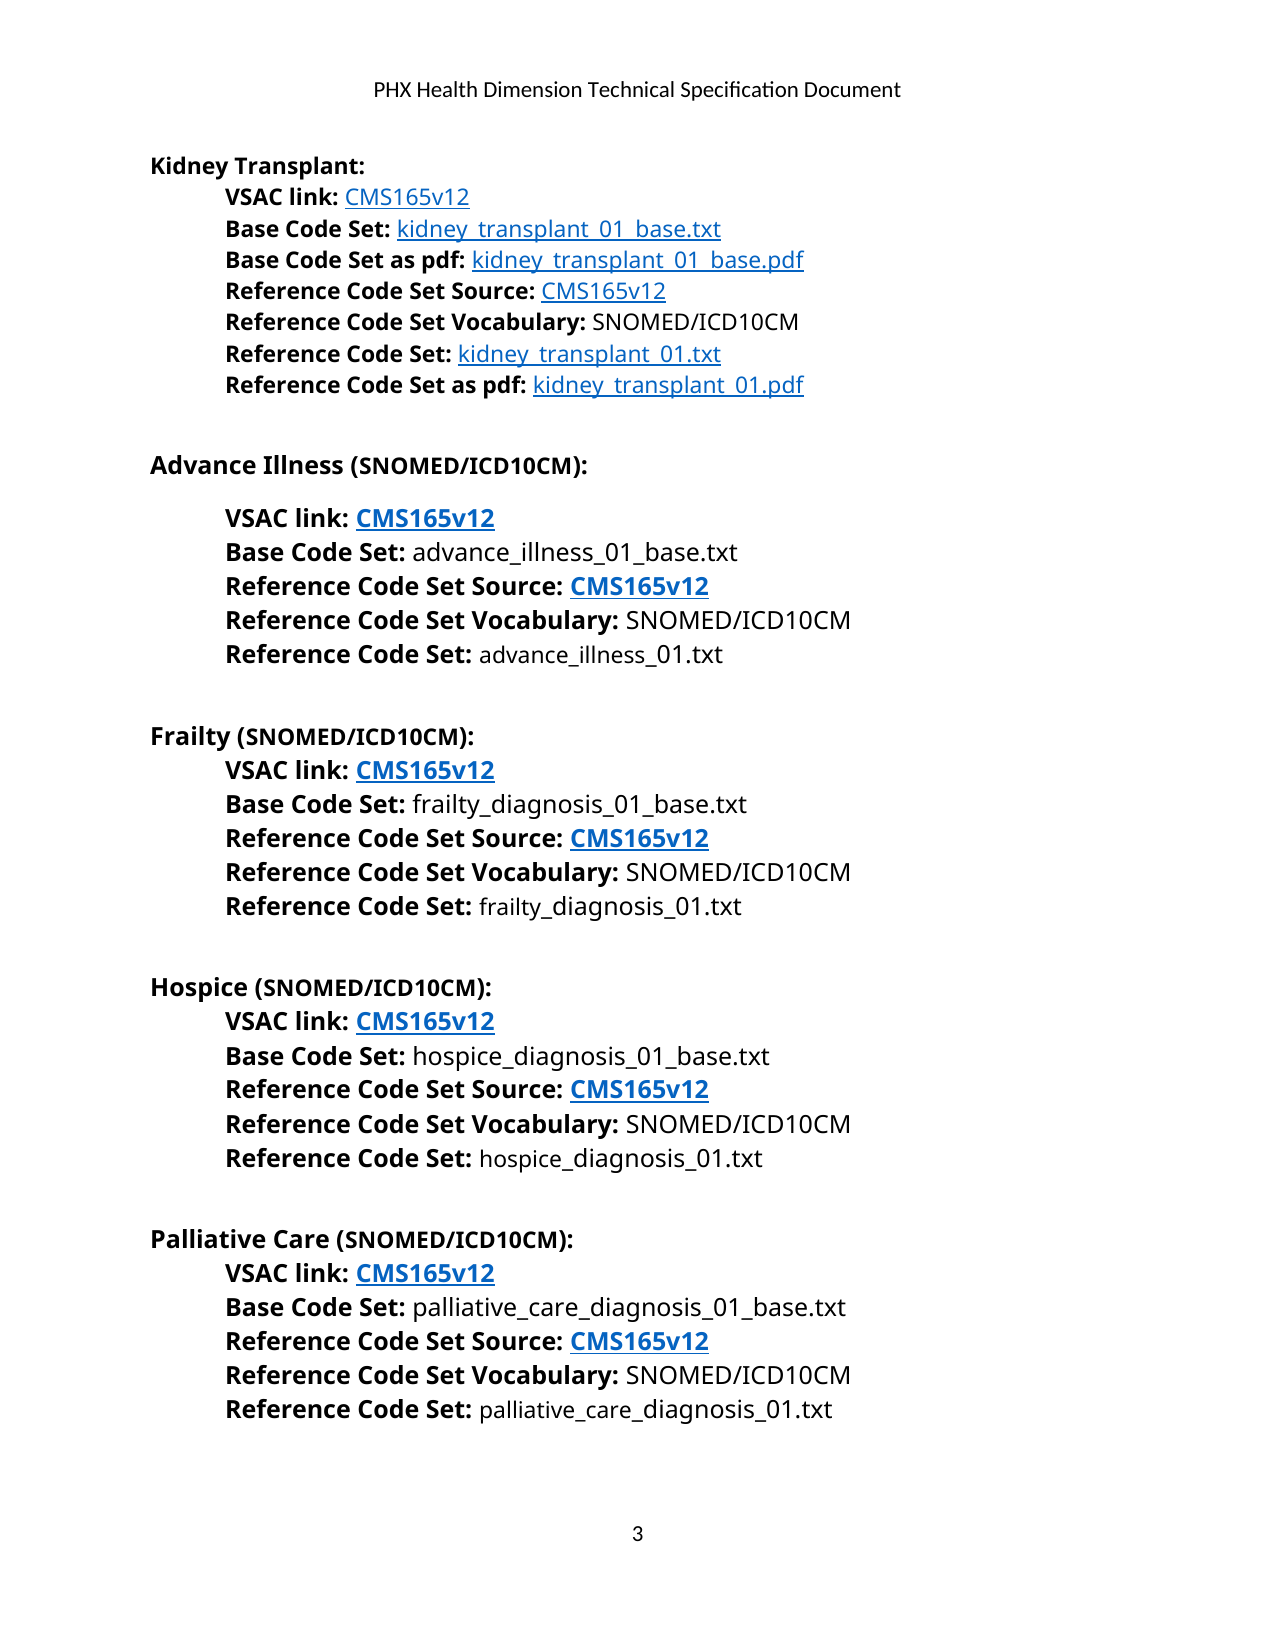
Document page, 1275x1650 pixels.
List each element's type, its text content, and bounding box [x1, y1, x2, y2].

text Base Code Set: advance_illness_01_base.txt [150, 535, 1125, 569]
text Base Code Set as pdf: kidney_transplant_01_base.pdf [150, 244, 1125, 275]
text VSAC link: CMS165v12 [150, 501, 1125, 535]
text Kidney Transplant: [150, 150, 1125, 181]
text Reference Code Set Vocabulary: SNOMED/ICD10CM [225, 1106, 1125, 1140]
text Frailty (SNOMED/ICD10CM): [150, 718, 1125, 752]
text Reference Code Set: frailty_diagnosis_01.txt [225, 889, 1125, 923]
text Reference Code Set Source: CMS165v12 [150, 1072, 1125, 1106]
text VSAC link: CMS165v12 [150, 1004, 1125, 1038]
text Reference Code Set Vocabulary: SNOMED/ICD10CM [225, 1358, 1125, 1392]
text Reference Code Set: advance_illness_01.txt [225, 637, 1125, 671]
text Reference Code Set Source: CMS165v12 [150, 1324, 1125, 1358]
text Base Code Set: hospice_diagnosis_01_base.txt [150, 1038, 1125, 1072]
text Reference Code Set Vocabulary: SNOMED/ICD10CM [225, 854, 1125, 889]
text Reference Code Set Source: CMS165v12 [150, 275, 1125, 306]
text Palliative Care (SNOMED/ICD10CM): [150, 1222, 1125, 1256]
text Reference Code Set Vocabulary: SNOMED/ICD10CM [225, 306, 1125, 337]
text Reference Code Set: hospice_diagnosis_01.txt [225, 1140, 1125, 1174]
text Base Code Set: frailty_diagnosis_01_base.txt [150, 786, 1125, 821]
text Advance Illness (SNOMED/ICD10CM): [150, 447, 1125, 481]
text Reference Code Set Source: CMS165v12 [150, 821, 1125, 854]
text VSAC link: CMS165v12 [150, 752, 1125, 786]
text Reference Code Set: kidney_transplant_01.txt [225, 337, 1125, 369]
text Reference Code Set: palliative_care_diagnosis_01.txt [225, 1392, 1125, 1426]
text Reference Code Set Vocabulary: SNOMED/ICD10CM [225, 603, 1125, 637]
text Base Code Set: palliative_care_diagnosis_01_base.txt [150, 1290, 1125, 1324]
text Base Code Set: kidney_transplant_01_base.txt [150, 212, 1125, 244]
text Hospice (SNOMED/ICD10CM): [150, 970, 1125, 1004]
text Reference Code Set as pdf: kidney_transplant_01.pdf [225, 369, 1125, 400]
text VSAC link: CMS165v12 [150, 181, 1125, 212]
text Reference Code Set Source: CMS165v12 [150, 569, 1125, 603]
text VSAC link: CMS165v12 [150, 1256, 1125, 1290]
